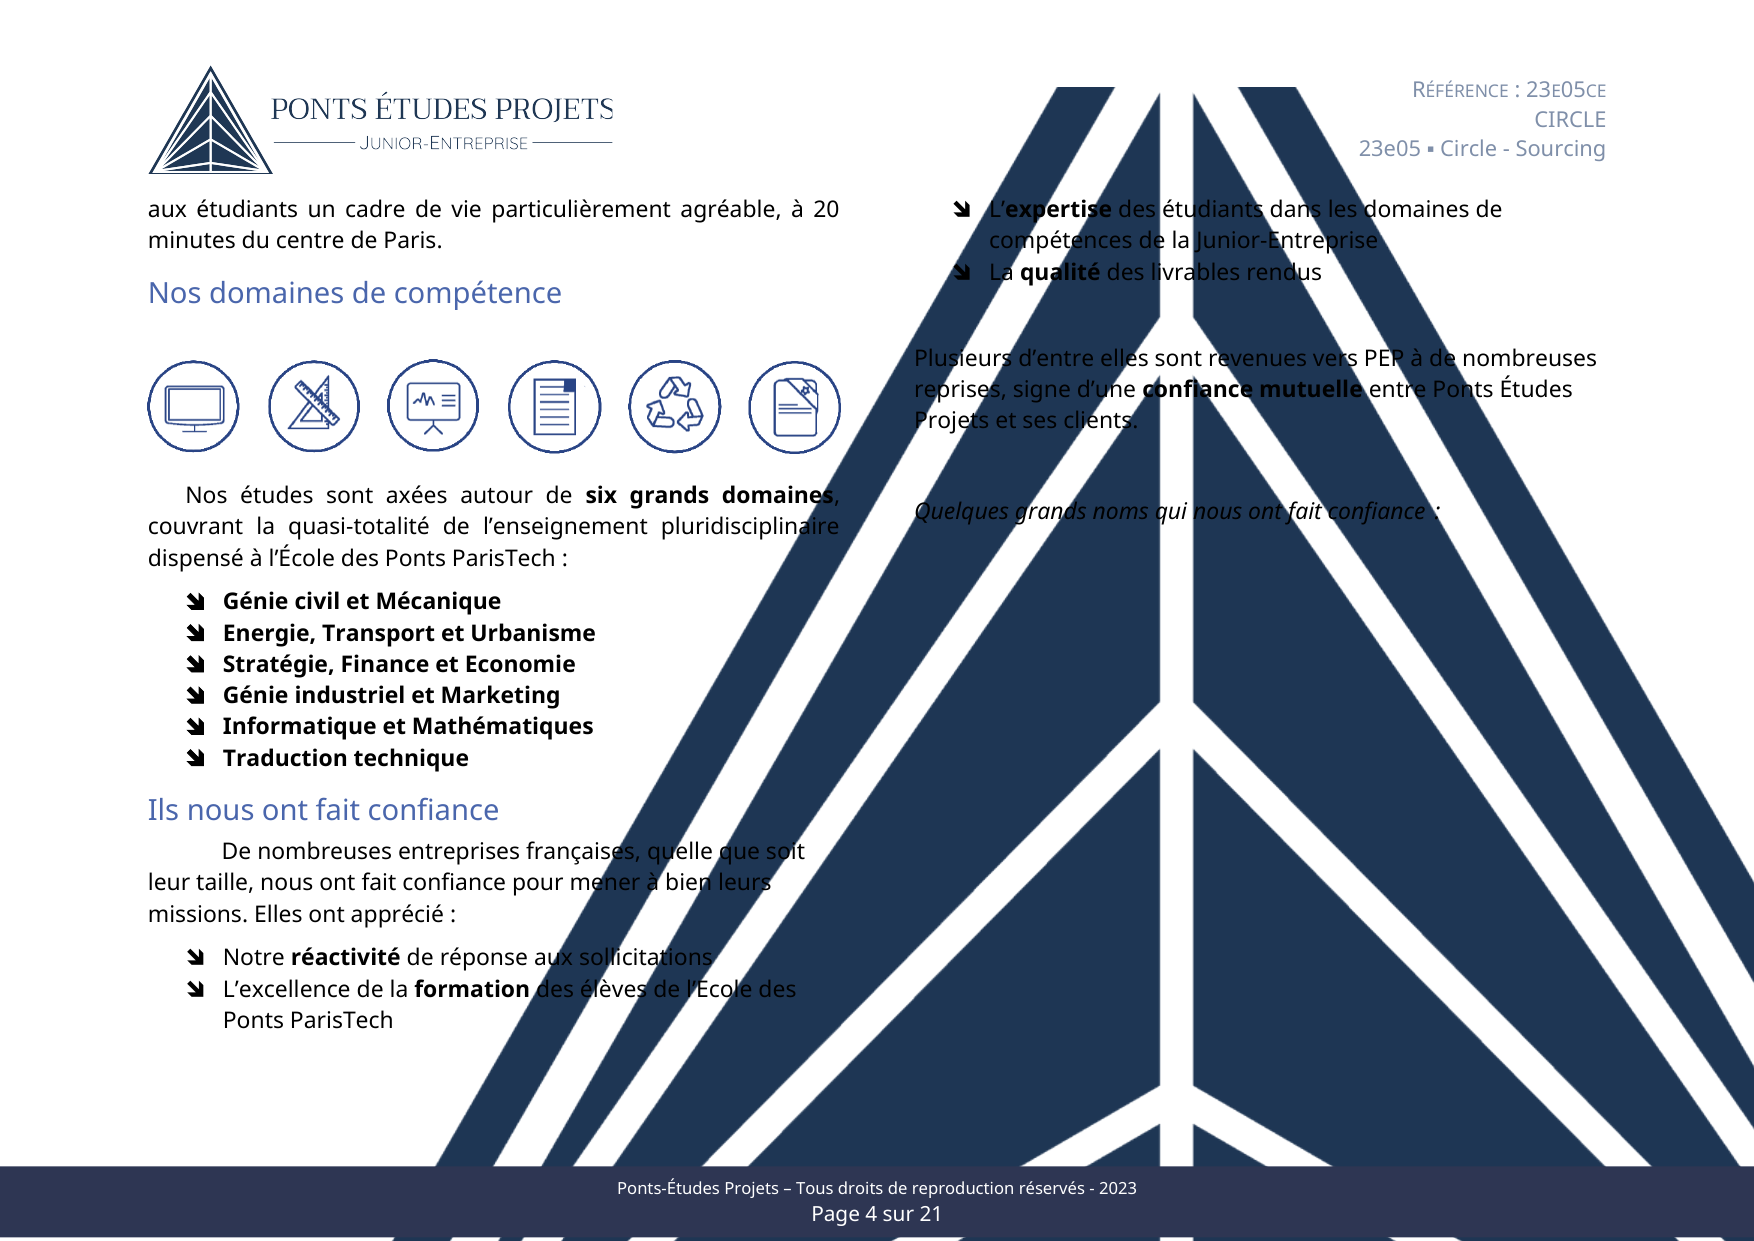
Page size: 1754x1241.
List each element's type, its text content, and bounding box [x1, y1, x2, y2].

list La qualité des livrables rendus [951, 255, 1606, 287]
picture [1563, 87, 1569, 96]
list Energie, Transport et Urbanisme [185, 616, 840, 648]
subtitle Nos domaines de compétence [148, 272, 840, 312]
list L’expertise des étudiants dans les domaines de compétences de la Junior-Entreprise [951, 193, 1606, 255]
text Quelques grands noms qui nous ont fait confiance : [914, 494, 1606, 526]
list Génie civil et Mécanique [185, 585, 840, 616]
text De nombreuses entreprises françaises, quelle que soit leur taille, nous ont fait confiance pour mener à bien leurs missions. Elles ont apprécié : [148, 835, 840, 929]
picture [130, 65, 1754, 1166]
list L’excellence de la formation des élèves de l’Ecole des Ponts ParisTech [185, 972, 840, 1035]
list Stratégie, Finance et Economie [185, 648, 840, 679]
list Notre réactivité de réponse aux sollicitations [185, 941, 840, 972]
text Plusieurs d’entre elles sont revenues vers PEP à de nombreuses reprises, signe d’une confiance mutuelle entre Ponts Études Projets et ses clients. [914, 341, 1606, 435]
list Traduction technique [185, 741, 840, 773]
text Nos études sont axées autour de six grands domaines, couvrant la quasi-totalité de l’enseignement pluridisciplinaire dispensé à l’École des Ponts ParisTech : [148, 479, 840, 573]
list Informatique et Mathématiques [185, 710, 840, 741]
subtitle Ils nous ont fait confiance [148, 789, 840, 829]
list Génie industriel et Marketing [185, 679, 840, 710]
